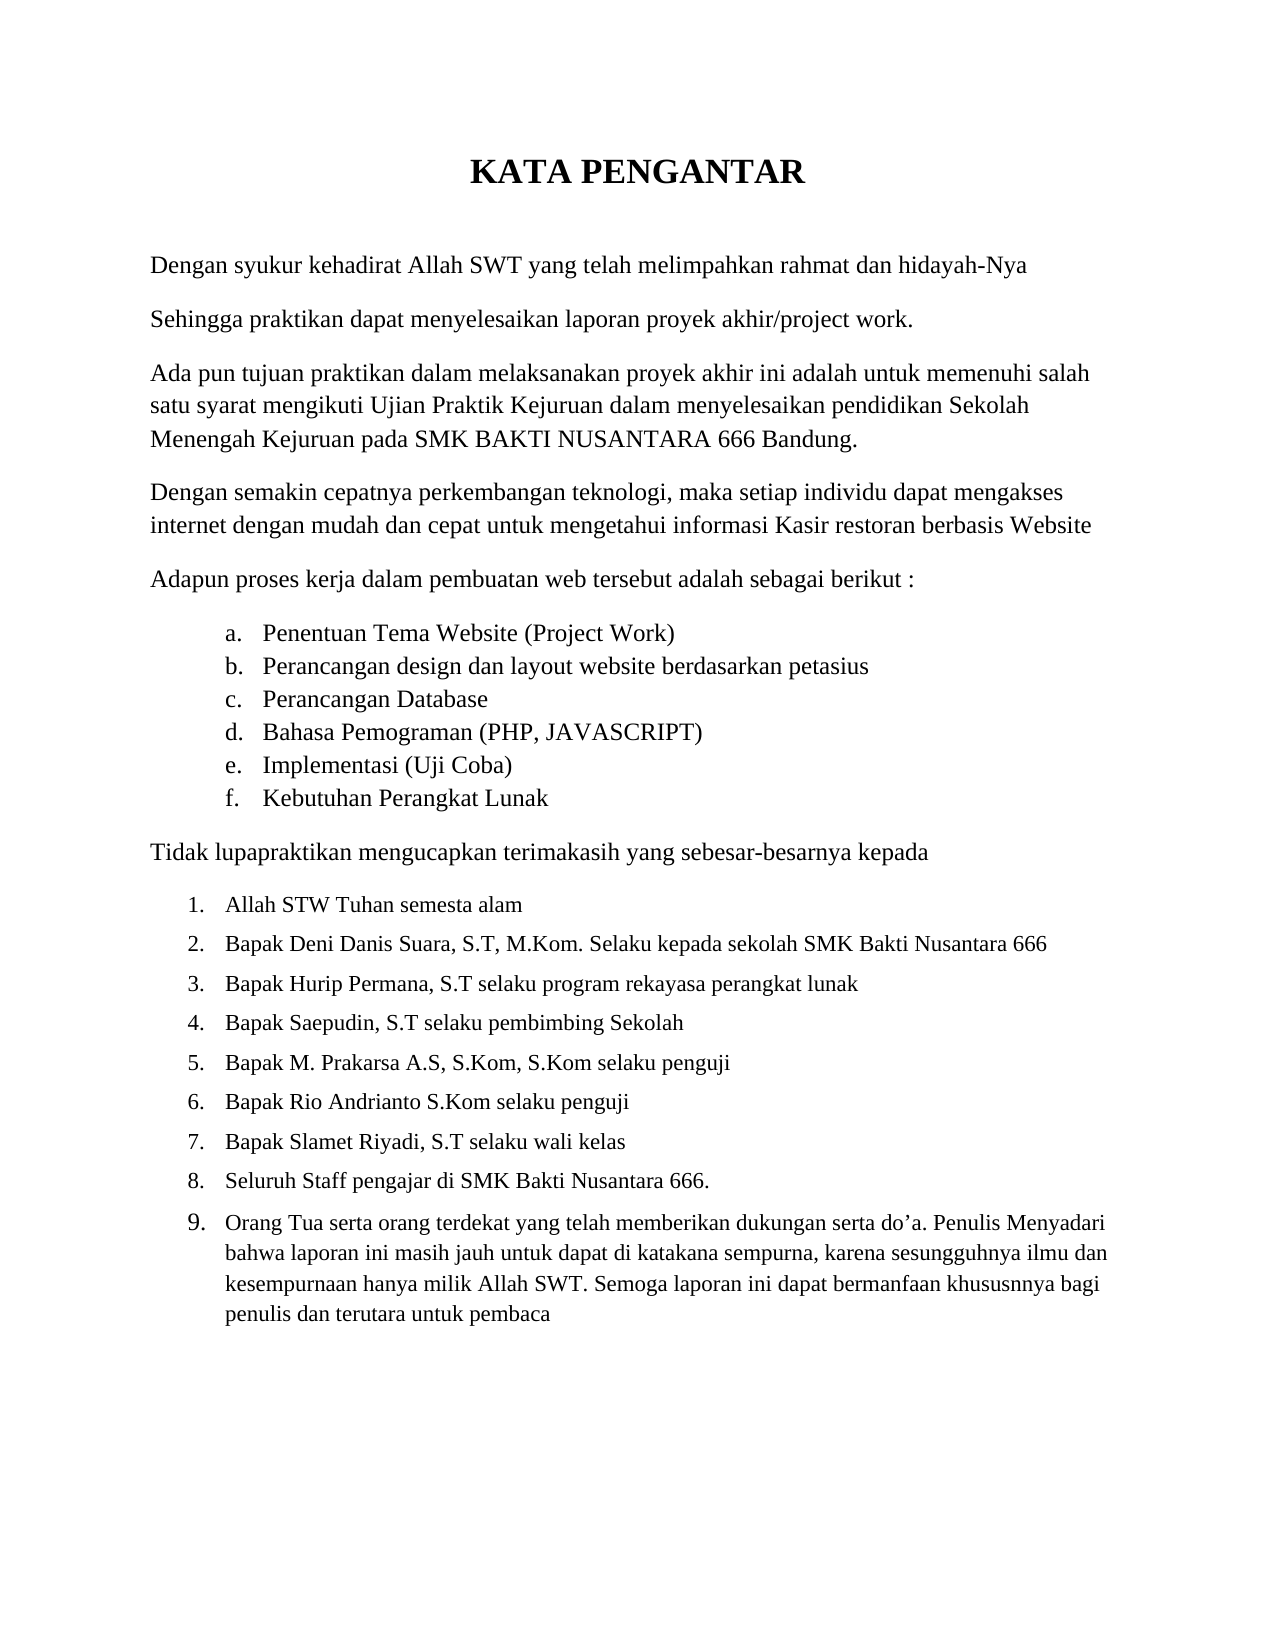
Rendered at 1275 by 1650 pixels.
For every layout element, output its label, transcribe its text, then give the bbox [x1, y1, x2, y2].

list Perancangan Database [225, 684, 1125, 713]
list Bapak Deni Danis Suara, S.T, M.Kom. Selaku kepada sekolah SMK Bakti Nusantara 666 [187, 931, 1125, 957]
list Orang Tua serta orang terdekat yang telah memberikan dukungan serta do’a. Penulis Menyadari bahwa laporan ini masih jauh untuk dapat di katakana sempurna, karena sesungguhnya ilmu dan kesempurnaan hanya milik Allah SWT. Semoga laporan ini dapat bermanfaan khususnnya bagi penulis dan terutara untuk pembaca [187, 1207, 1125, 1326]
list Bahasa Pemograman (PHP, JAVASCRIPT) [225, 717, 1125, 746]
list Bapak Slamet Riyadi, S.T selaku wali kelas [187, 1128, 1125, 1154]
text Tidak lupapraktikan mengucapkan terimakasih yang sebesar-besarnya kepada [150, 837, 1125, 866]
list Bapak Saepudin, S.T selaku pembimbing Sekolah [187, 1009, 1125, 1036]
list Kebutuhan Perangkat Lunak [225, 783, 1125, 812]
text Sehingga praktikan dapat menyelesaikan laporan proyek akhir/project work. [150, 304, 1125, 332]
subtitle KATA PENGANTAR [150, 150, 1125, 191]
text Adapun proses kerja dalam pembuatan web tersebut adalah sebagai berikut : [150, 564, 1125, 593]
text Dengan syukur kehadirat Allah SWT yang telah melimpahkan rahmat dan hidayah-Nya [150, 250, 1125, 279]
text Ada pun tujuan praktikan dalam melaksanakan proyek akhir ini adalah untuk memenuhi salah satu syarat mengikuti Ujian Praktik Kejuruan dalam menyelesaikan pendidikan Sekolah Menengah Kejuruan pada SMK BAKTI NUSANTARA 666 Bandung. [150, 358, 1125, 452]
list Seluruh Staff pengajar di SMK Bakti Nusantara 666. [187, 1167, 1125, 1194]
list Penentuan Tema Website (Project Work) [225, 618, 1125, 647]
list Bapak Rio Andrianto S.Kom selaku penguji [187, 1088, 1125, 1115]
list Bapak M. Prakarsa A.S, S.Kom, S.Kom selaku penguji [187, 1049, 1125, 1075]
text Dengan semakin cepatnya perkembangan teknologi, maka setiap individu dapat mengakses internet dengan mudah dan cepat untuk mengetahui informasi Kasir restoran berbasis Website [150, 477, 1125, 539]
list Implementasi (Uji Coba) [225, 750, 1125, 779]
list Perancangan design dan layout website berdasarkan petasius [225, 651, 1125, 680]
list Allah STW Tuhan semesta alam [187, 891, 1125, 917]
list Bapak Hurip Permana, S.T selaku program rekayasa perangkat lunak [187, 970, 1125, 996]
